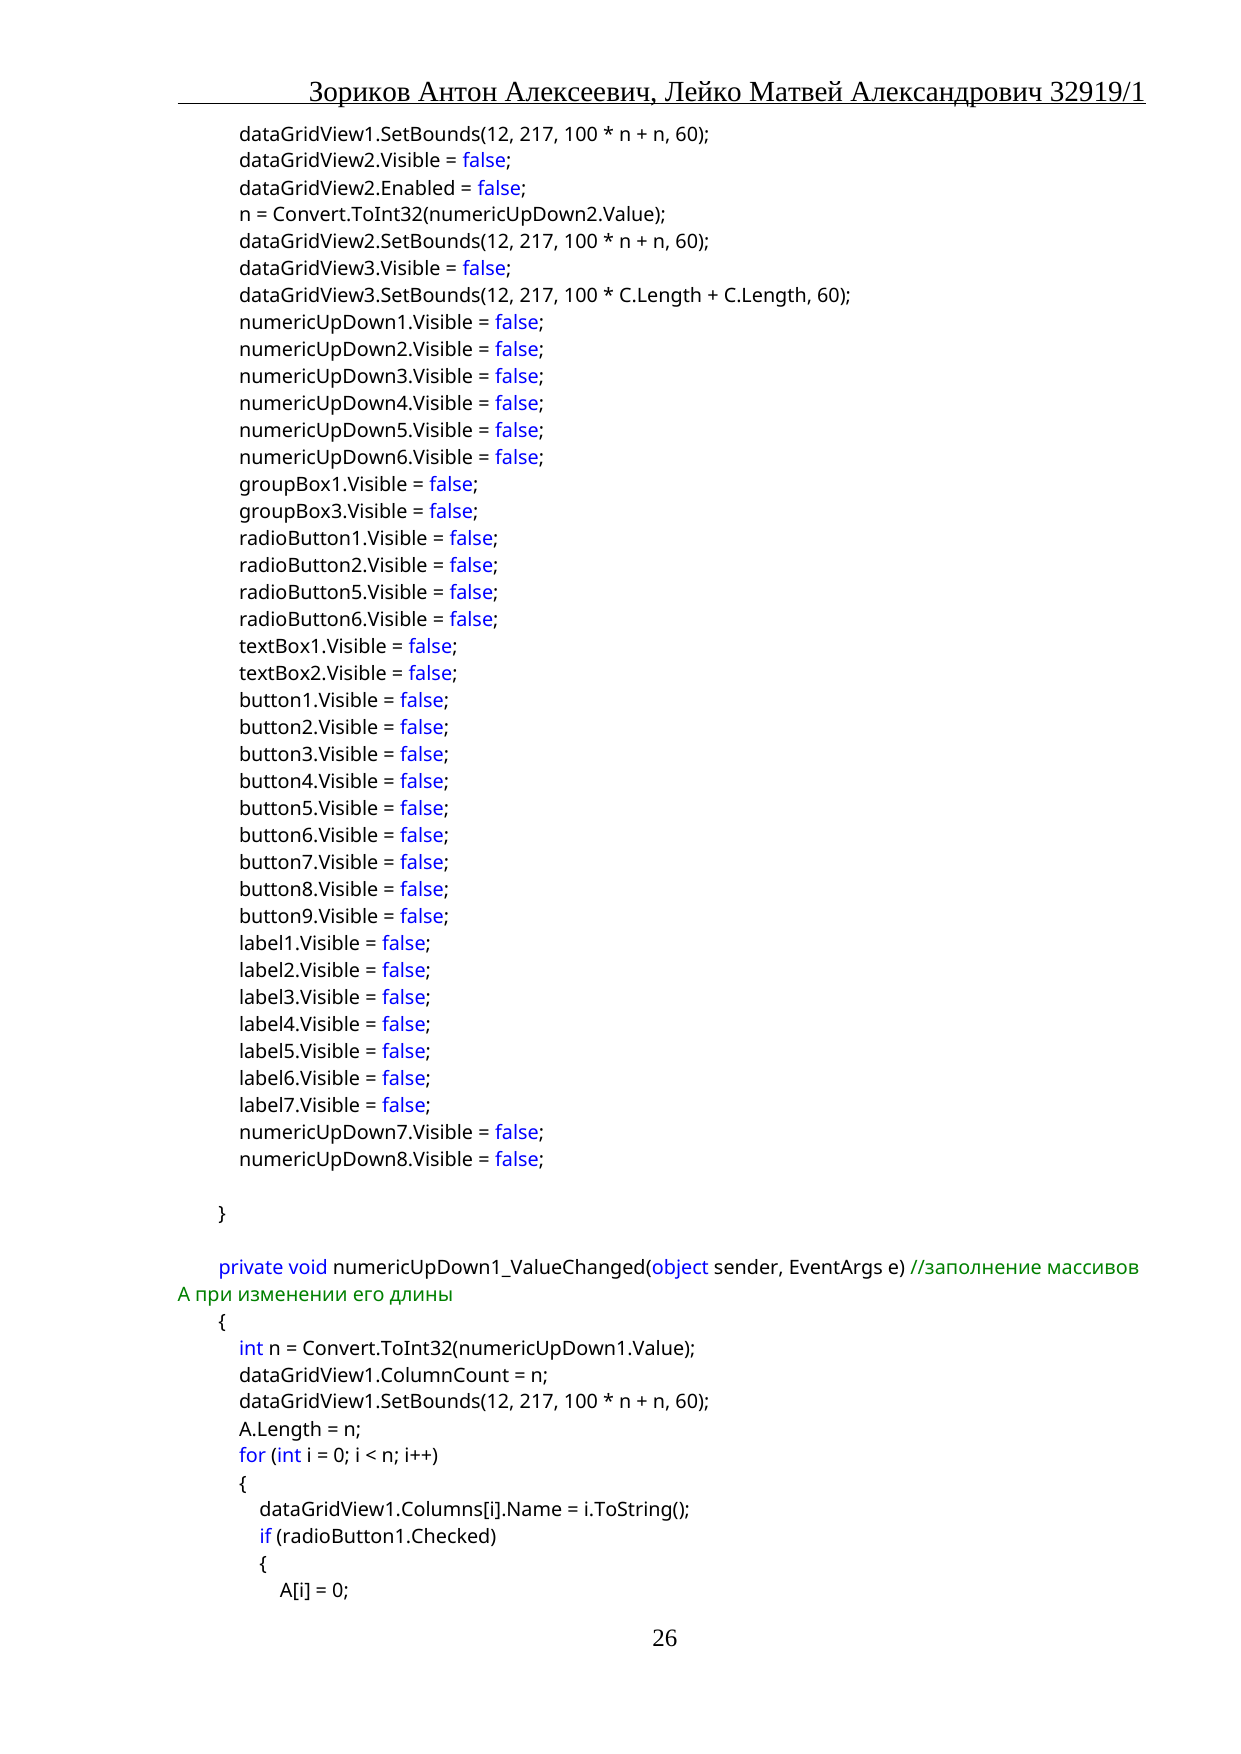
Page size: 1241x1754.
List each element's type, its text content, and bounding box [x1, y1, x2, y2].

text numericUpDown6.Visible = false; [177, 443, 1152, 471]
text label1.Visible = false; [177, 929, 1152, 956]
text label2.Visible = false; [177, 956, 1152, 983]
text dataGridView3.Visible = false; [177, 255, 1152, 282]
text numericUpDown7.Visible = false; [177, 1118, 1152, 1145]
text label4.Visible = false; [177, 1010, 1152, 1037]
text A[i] = 0; [177, 1577, 1152, 1604]
text numericUpDown5.Visible = false; [177, 417, 1152, 443]
text radioButton6.Visible = false; [177, 605, 1152, 632]
text button5.Visible = false; [177, 794, 1152, 821]
text numericUpDown4.Visible = false; [177, 389, 1152, 417]
text label5.Visible = false; [177, 1037, 1152, 1064]
text radioButton2.Visible = false; [177, 551, 1152, 578]
text dataGridView1.SetBounds(12, 217, 100 * n + n, 60); [177, 120, 1152, 147]
text button6.Visible = false; [177, 821, 1152, 848]
text groupBox3.Visible = false; [177, 497, 1152, 524]
text dataGridView1.ColumnCount = n; [177, 1361, 1152, 1388]
text button8.Visible = false; [177, 875, 1152, 902]
text dataGridView2.SetBounds(12, 217, 100 * n + n, 60); [177, 228, 1152, 255]
text button1.Visible = false; [177, 686, 1152, 713]
text textBox1.Visible = false; [177, 632, 1152, 659]
text label7.Visible = false; [177, 1091, 1152, 1118]
text { [177, 1307, 1152, 1334]
text numericUpDown8.Visible = false; [177, 1145, 1152, 1172]
text { [177, 1469, 1152, 1496]
text dataGridView1.SetBounds(12, 217, 100 * n + n, 60); [177, 1388, 1152, 1415]
text numericUpDown3.Visible = false; [177, 363, 1152, 389]
text numericUpDown1.Visible = false; [177, 309, 1152, 336]
text if (radioButton1.Checked) [177, 1523, 1152, 1550]
text private void numericUpDown1_ValueChanged(object sender, EventArgs e) //заполнение массивов А при изменении его длины [177, 1253, 1152, 1307]
text button2.Visible = false; [177, 713, 1152, 740]
text button7.Visible = false; [177, 848, 1152, 875]
text } [177, 1199, 1152, 1226]
text dataGridView1.Columns[i].Name = i.ToString(); [177, 1496, 1152, 1523]
text button9.Visible = false; [177, 902, 1152, 929]
text radioButton5.Visible = false; [177, 578, 1152, 605]
text A.Length = n; [177, 1415, 1152, 1442]
text for (int i = 0; i < n; i++) [177, 1442, 1152, 1469]
text int n = Convert.ToInt32(numericUpDown1.Value); [177, 1334, 1152, 1361]
text textBox2.Visible = false; [177, 659, 1152, 686]
text dataGridView2.Visible = false; [177, 147, 1152, 174]
text n = Convert.ToInt32(numericUpDown2.Value); [177, 201, 1152, 228]
text button3.Visible = false; [177, 740, 1152, 767]
text button4.Visible = false; [177, 767, 1152, 794]
text numericUpDown2.Visible = false; [177, 336, 1152, 363]
text { [177, 1550, 1152, 1577]
text dataGridView2.Enabled = false; [177, 174, 1152, 201]
text groupBox1.Visible = false; [177, 471, 1152, 497]
text radioButton1.Visible = false; [177, 524, 1152, 551]
text label3.Visible = false; [177, 983, 1152, 1010]
text dataGridView3.SetBounds(12, 217, 100 * C.Length + C.Length, 60); [177, 282, 1152, 309]
text label6.Visible = false; [177, 1064, 1152, 1091]
